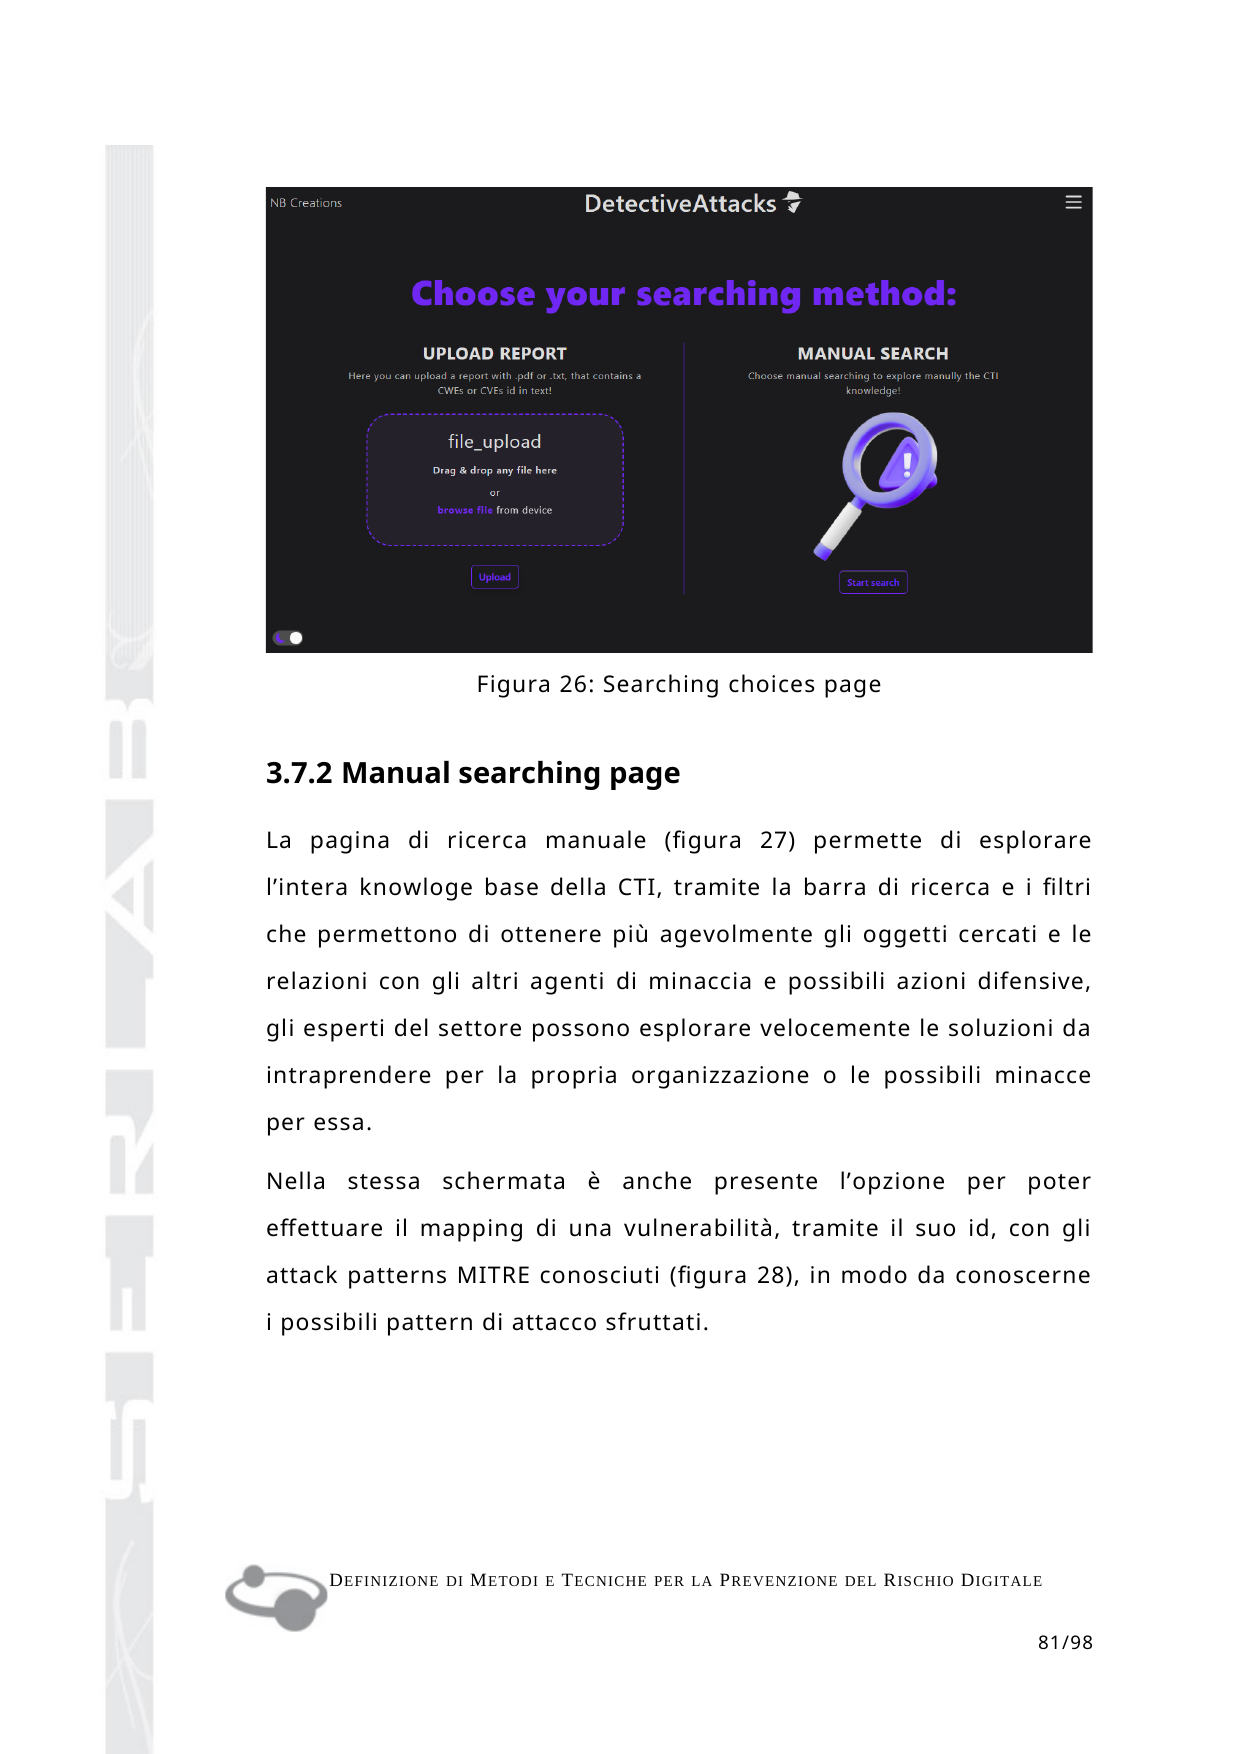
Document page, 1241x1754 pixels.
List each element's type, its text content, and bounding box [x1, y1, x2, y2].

picture [213, 1563, 328, 1635]
picture [265, 187, 1093, 653]
text Nella stessa schermata è anche presente l’opzione per poter effettuare il mapping di una vulnerabilità, tramite il suo id, con gli attack patterns MITRE conosciuti (figura 28), in modo da conoscerne i possibili pattern di attacco sfruttati. [266, 1165, 1093, 1337]
subtitle Manual searching page [266, 752, 1093, 792]
picture [91, 145, 162, 1754]
text La pagina di ricerca manuale (figura 27) permette di esplorare l’intera knowloge base della CTI, tramite la barra di ricerca e i filtri che permettono di ottenere più agevolmente gli oggetti cercati e le relazioni con gli altri agenti di minaccia e possibili azioni difensive, gli esperti del settore possono esplorare velocemente le soluzioni da intraprendere per la propria organizzazione o le possibili minacce per essa. [266, 824, 1093, 1137]
text Figura 26: Searching choices page [266, 653, 1093, 699]
